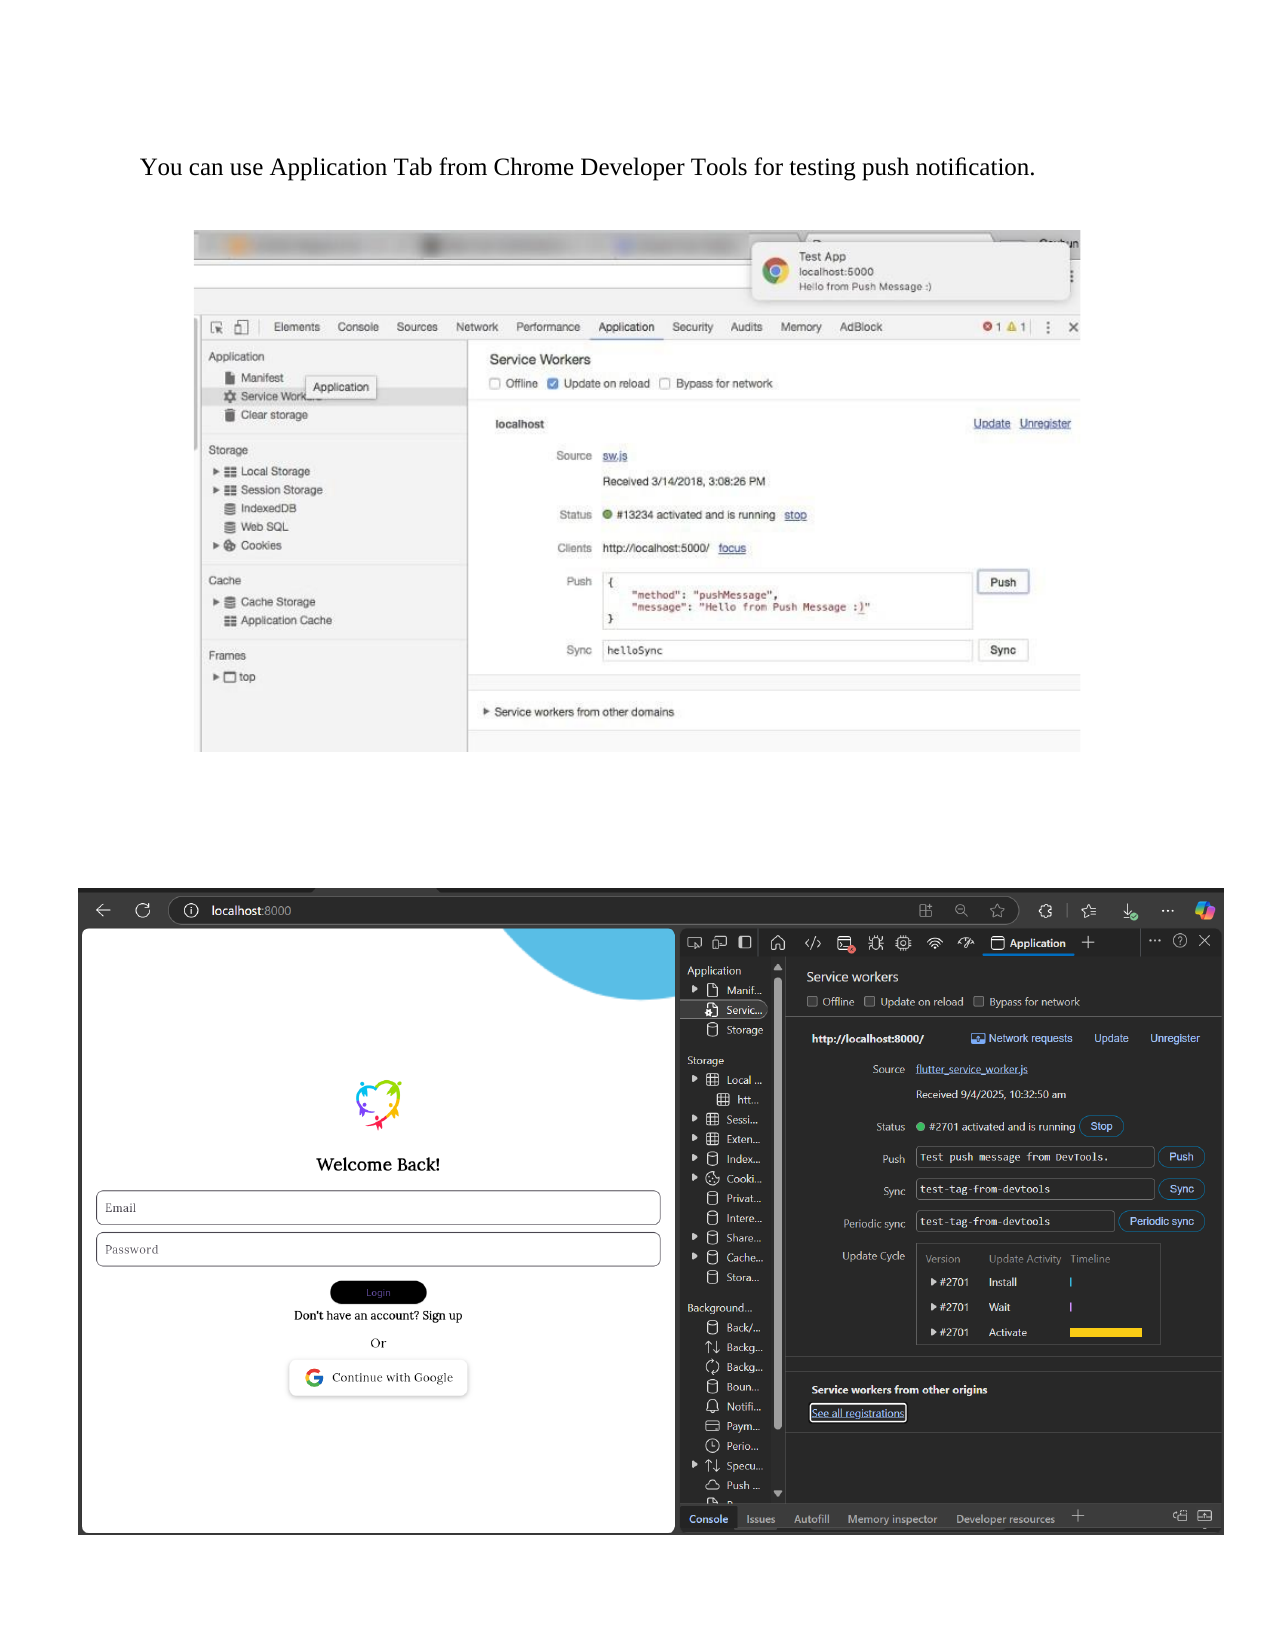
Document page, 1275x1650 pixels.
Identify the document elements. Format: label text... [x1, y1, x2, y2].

text You can use Application Tab from Chrome Developer Tools for testing push notiﬁcation. [139, 152, 1210, 181]
picture [78, 888, 1224, 1535]
picture [193, 230, 1081, 752]
